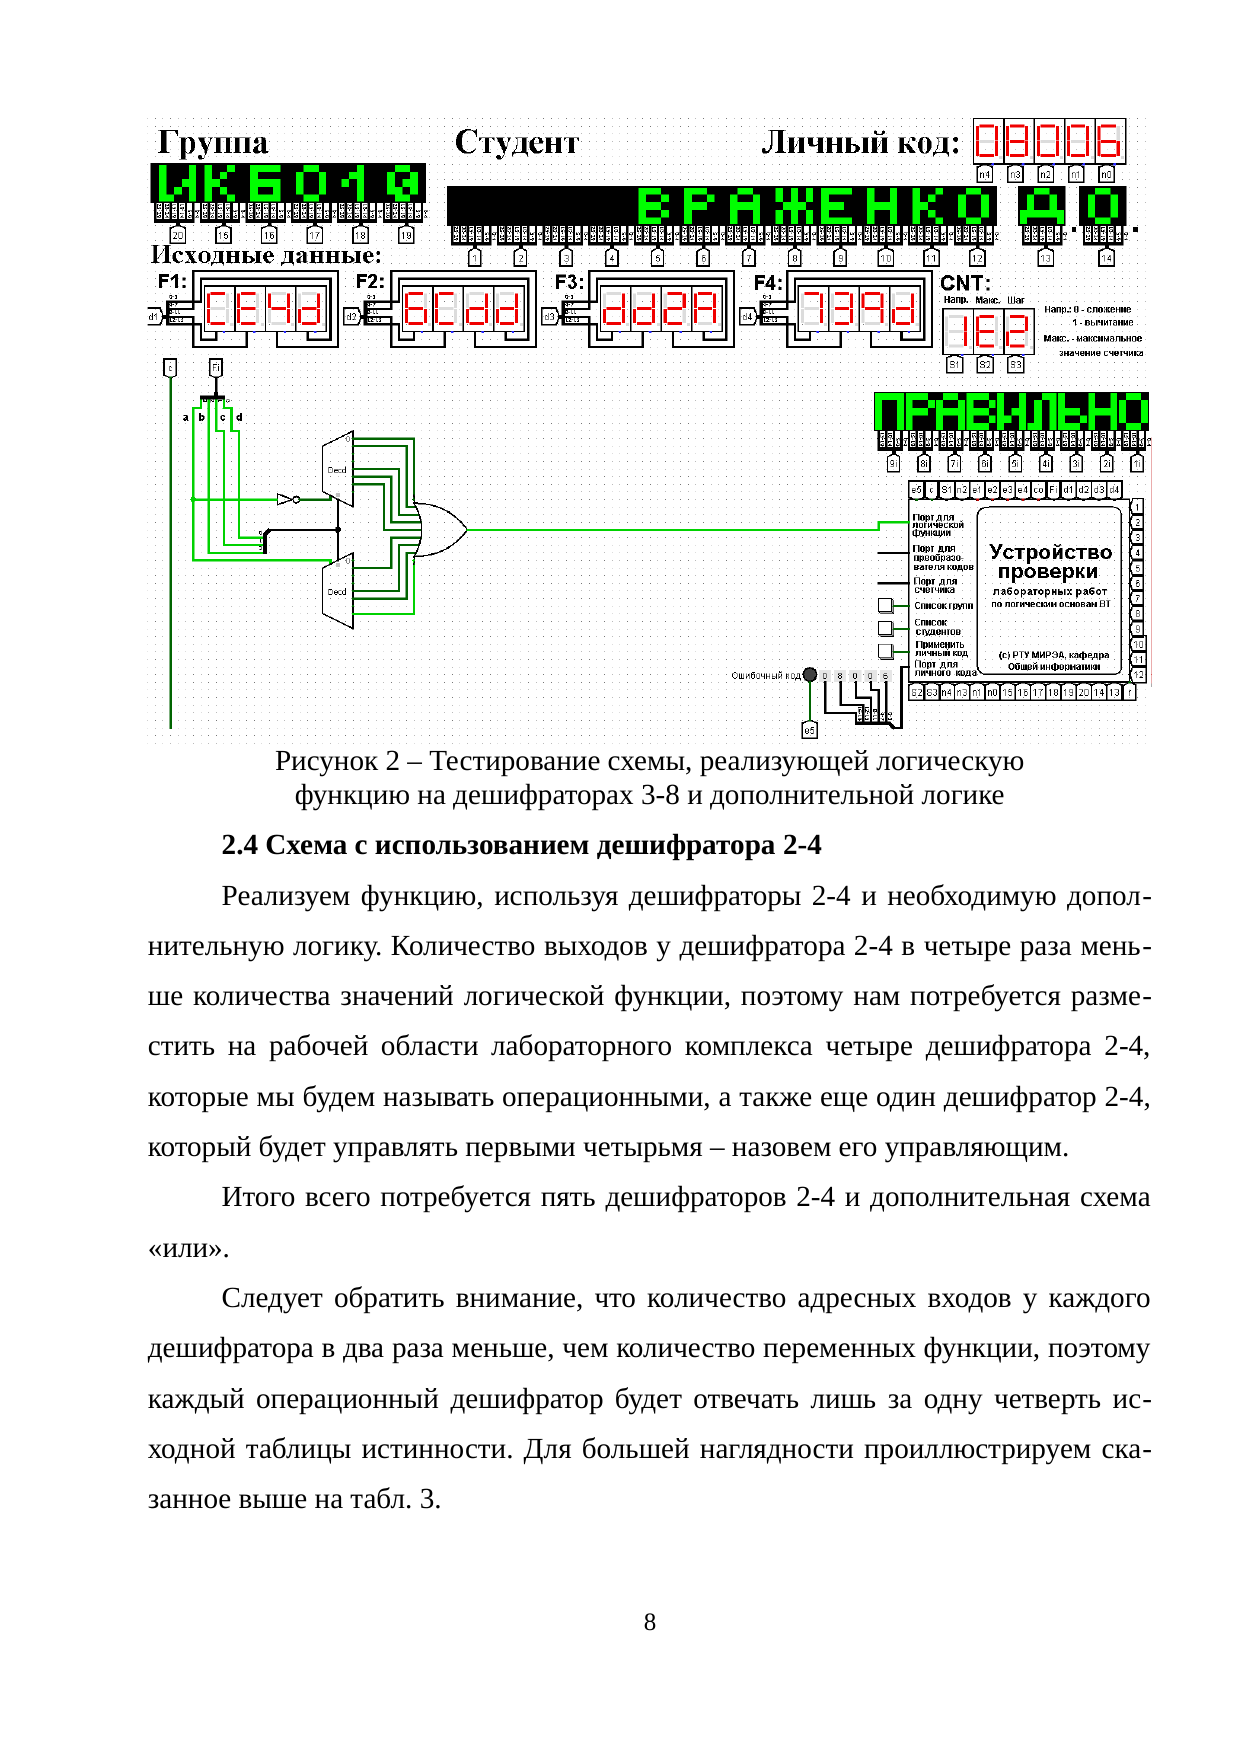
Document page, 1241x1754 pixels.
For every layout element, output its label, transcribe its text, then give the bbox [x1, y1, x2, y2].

subtitle Схема с использованием дешифратора 2-4 [148, 827, 1152, 861]
text Рисунок 2 – Тестирование схемы, реализующей логическую [148, 744, 1152, 777]
picture [147, 118, 1152, 744]
text Следует обратить внимание, что количество адресных входов у каждого дешифратора в два раза меньше, чем количество переменных функции, поэтому каждый операционный дешифратор будет отвечать лишь за одну четверть исходной таблицы истинности. Для большей наглядности проиллюстрируем сказанное выше на табл. 3. [148, 1280, 1152, 1515]
text Реализуем функцию, используя дешифраторы 2-4 и необходимую дополнительную логику. Количество выходов у дешифратора 2-4 в четыре раза меньше количества значений логической функции, поэтому нам потребуется разместить на рабочей области лабораторного комплекса четыре дешифратора 2-4, которые мы будем называть операционными, а также еще один дешифратор 2-4, который будет управлять первыми четырьмя – назовем его управляющим. [148, 878, 1152, 1163]
text Итого всего потребуется пять дешифраторов 2-4 и дополнительная схема «или». [148, 1179, 1152, 1263]
text функцию на дешифраторах 3-8 и дополнительной логике [148, 777, 1152, 811]
